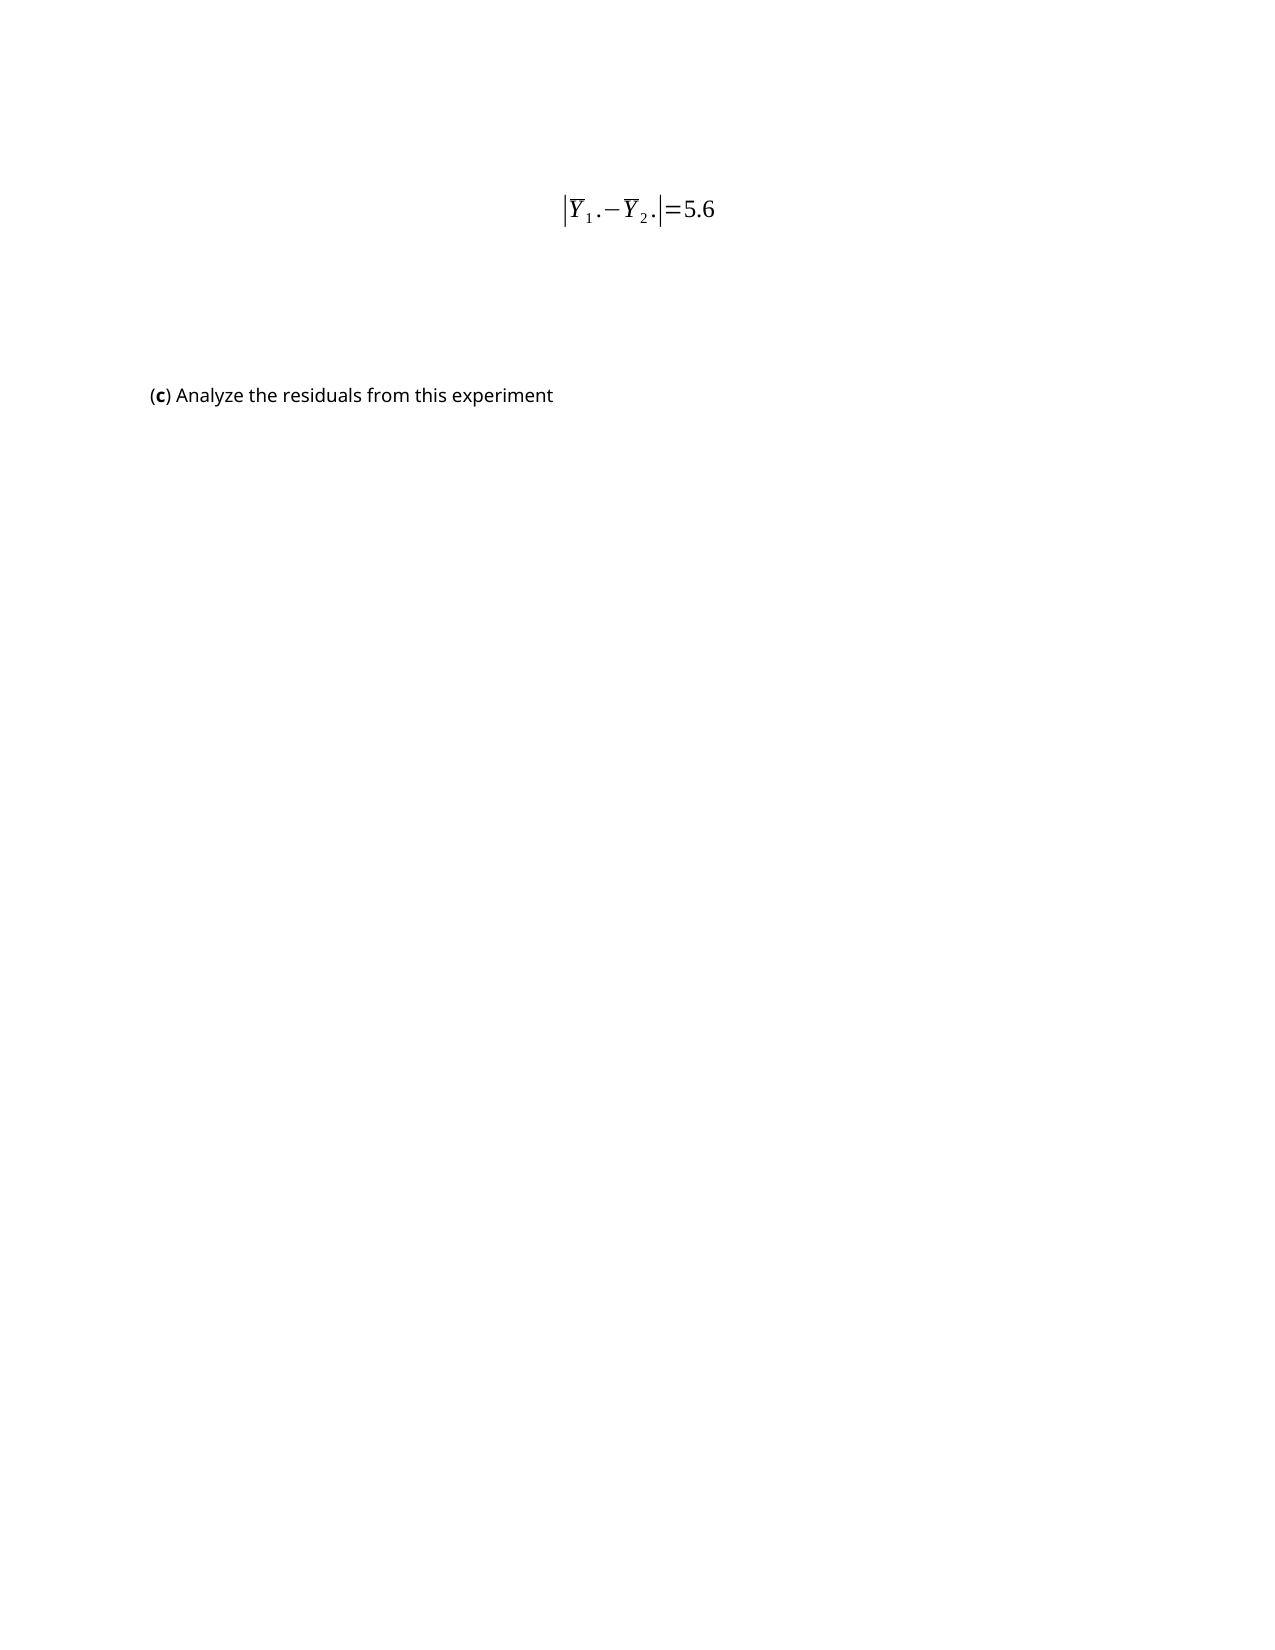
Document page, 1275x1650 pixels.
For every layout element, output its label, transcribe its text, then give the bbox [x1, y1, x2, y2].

text (c) Analyze the residuals from this experiment [150, 383, 1125, 408]
